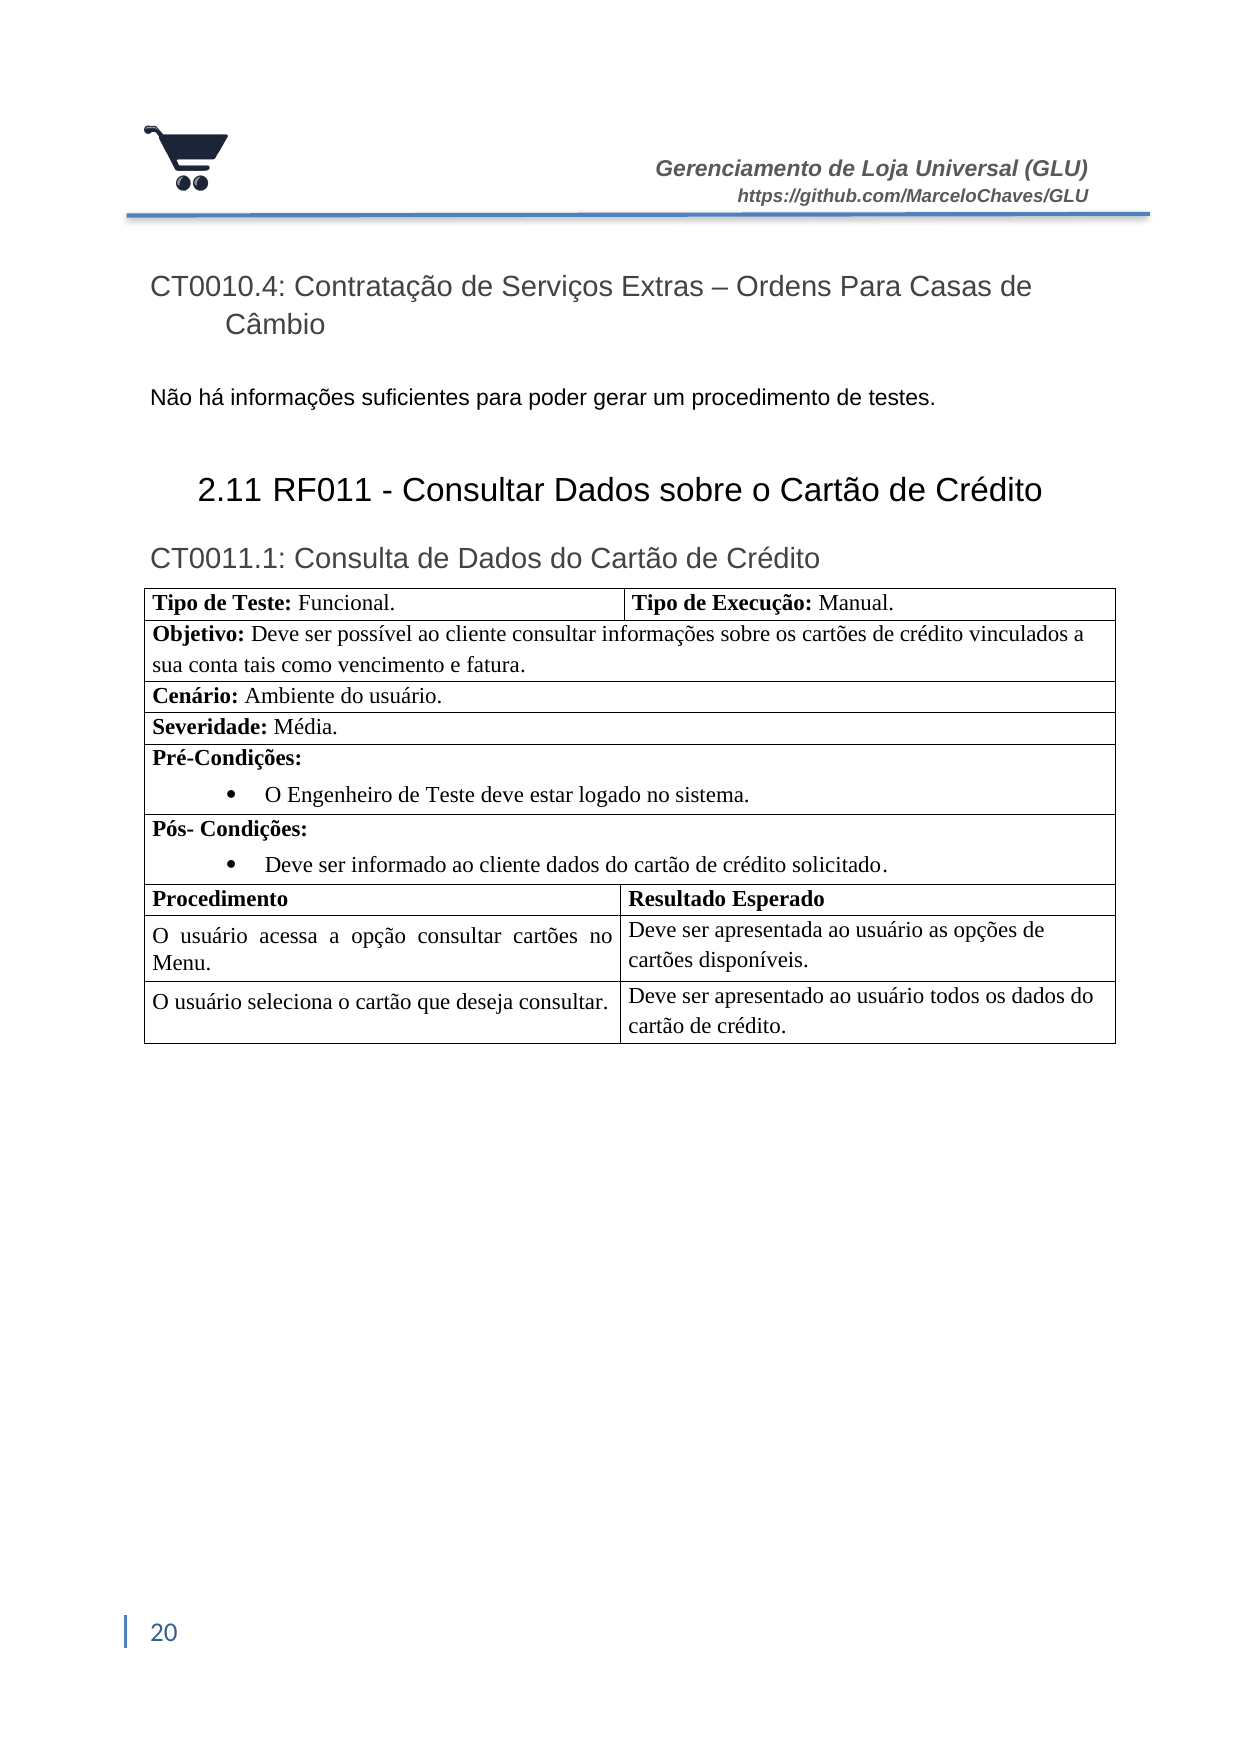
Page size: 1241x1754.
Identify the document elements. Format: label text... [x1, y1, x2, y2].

subtitle RF011 - Consultar Dados sobre o Cartão de Crédito [150, 469, 1090, 508]
table_cell Deve ser apresentado ao usuário todos os dados do cartão de crédito. [621, 982, 1115, 1043]
table_cell Pós- Condições: Deve ser informado ao cliente dados do cartão de crédito solicitado. [145, 815, 1115, 884]
table_cell Objetivo: Deve ser possível ao cliente consultar informações sobre os cartões de crédito vinculados a sua conta tais como vencimento e fatura. [145, 621, 1115, 681]
subtitle CT0011.1: Consulta de Dados do Cartão de Crédito [150, 541, 1090, 575]
subtitle CT0010.4: Contratação de Serviços Extras – Ordens Para Casas de Câmbio [150, 268, 1090, 341]
table_header Tipo de Teste: Funcional. [145, 589, 624, 619]
table_header Tipo de Execução: Manual. [625, 589, 1115, 619]
table_cell O usuário acessa a opção consultar cartões no Menu. [145, 916, 620, 981]
table_cell Resultado Esperado [621, 885, 1115, 915]
table_cell Cenário: Ambiente do usuário. [145, 682, 1115, 712]
table_cell Procedimento [145, 885, 620, 915]
table_cell Pré-Condições: O Engenheiro de Teste deve estar logado no sistema. [145, 745, 1115, 813]
text Não há informações suficientes para poder gerar um procedimento de testes. [150, 384, 1090, 411]
picture [138, 116, 233, 195]
table_cell Deve ser apresentada ao usuário as opções de cartões disponíveis. [621, 916, 1115, 981]
table_cell O usuário seleciona o cartão que deseja consultar. [145, 982, 620, 1043]
table_cell Severidade: Média. [145, 713, 1115, 743]
